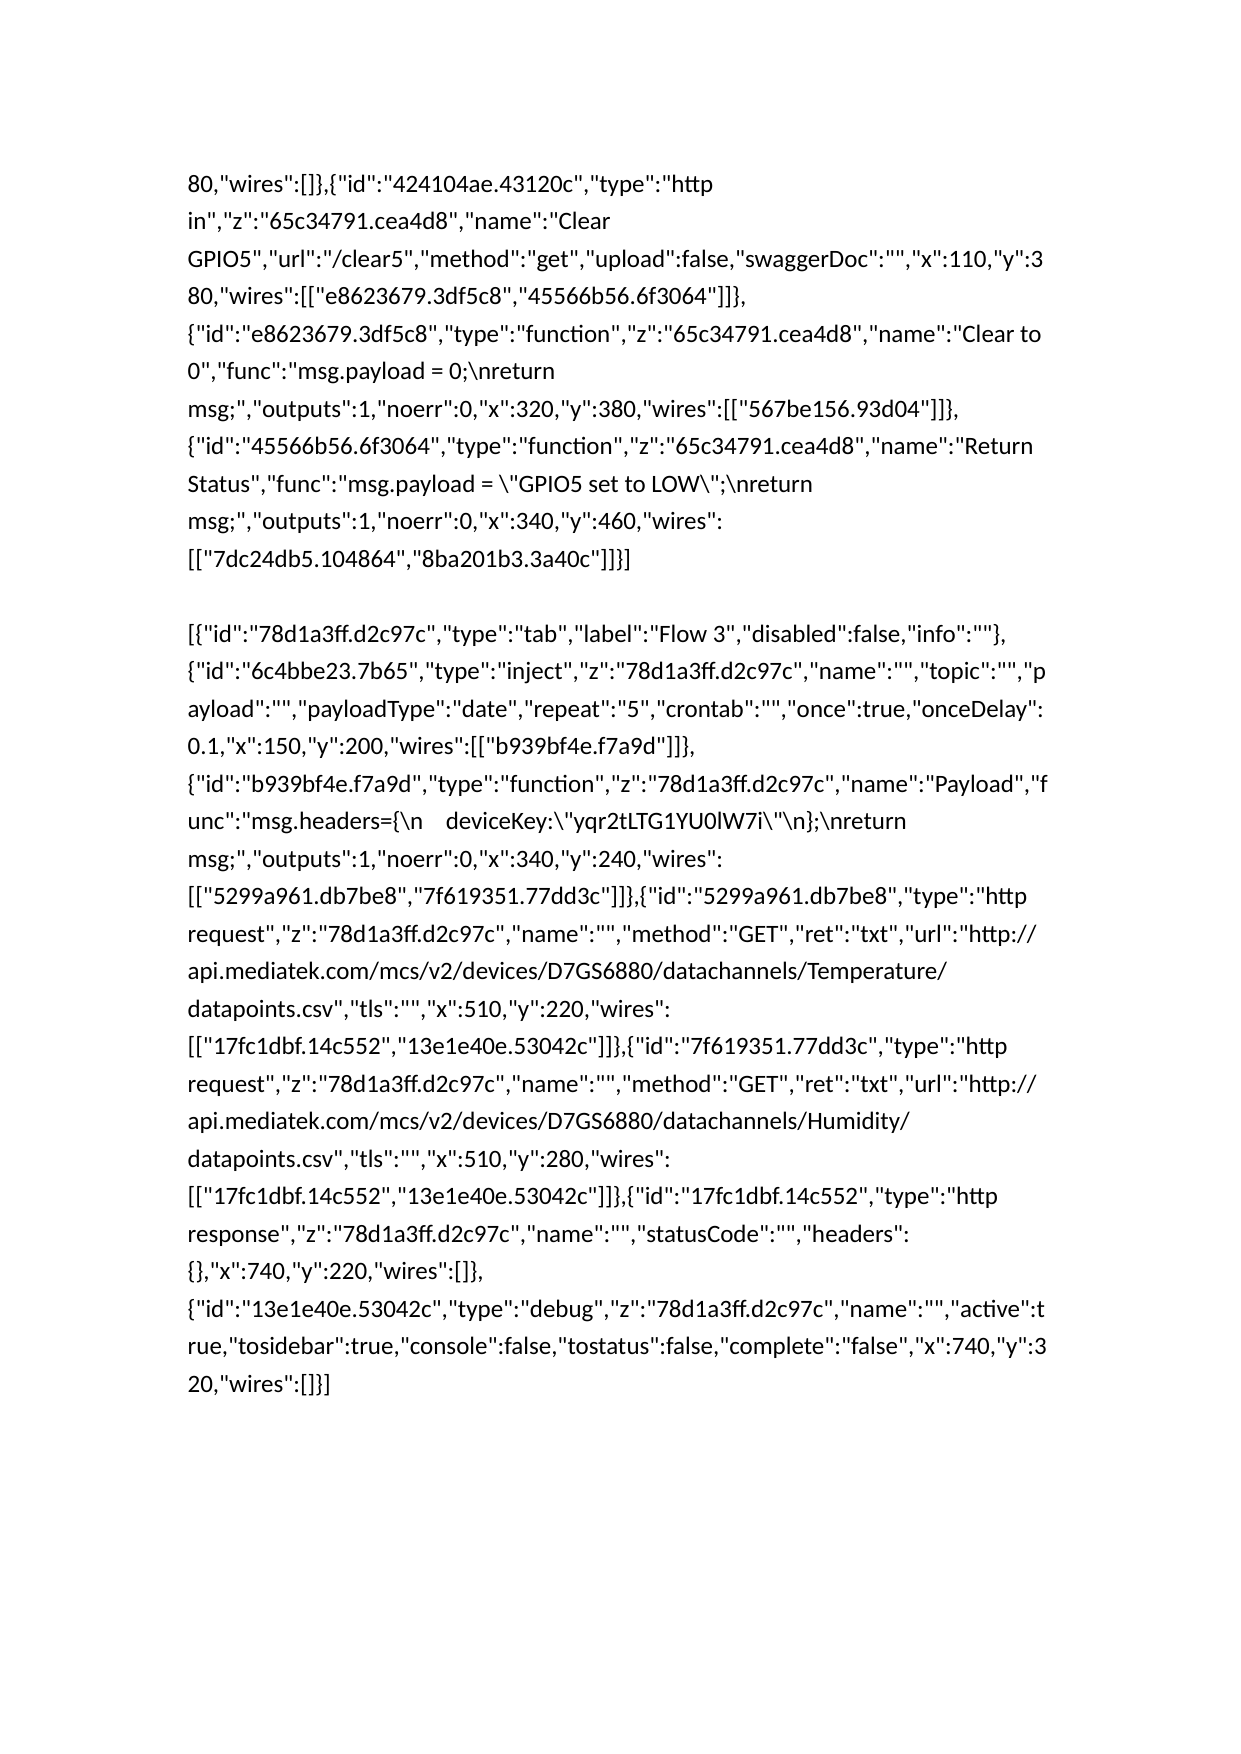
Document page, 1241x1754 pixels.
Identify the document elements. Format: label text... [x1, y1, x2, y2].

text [187, 164, 1053, 577]
text [{"id":"78d1a3ff.d2c97c","type":"tab","label":"Flow 3","disabled":false,"info":""},{"id":"6c4bbe23.7b65","type":"inject","z":"78d1a3ff.d2c97c","name":"","topic":"","payload":"","payloadType":"date","repeat":"5","crontab":"","once":true,"onceDelay":0.1,"x":150,"y":200,"wires":[["b939bf4e.f7a9d"]]},{"id":"b939bf4e.f7a9d","type":"function","z":"78d1a3ff.d2c97c","name":"Payload","func":"msg.headers={\n deviceKey:\"yqr2tLTG1YU0lW7i\"\n};\nreturn msg;","outputs":1,"noerr":0,"x":340,"y":240,"wires":[["5299a961.db7be8","7f619351.77dd3c"]]},{"id":"5299a961.db7be8","type":"http request","z":"78d1a3ff.d2c97c","name":"","method":"GET","ret":"txt","url":"http://api.mediatek.com/mcs/v2/devices/D7GS6880/datachannels/Temperature/datapoints.csv","tls":"","x":510,"y":220,"wires":[["17fc1dbf.14c552","13e1e40e.53042c"]]},{"id":"7f619351.77dd3c","type":"http request","z":"78d1a3ff.d2c97c","name":"","method":"GET","ret":"txt","url":"http://api.mediatek.com/mcs/v2/devices/D7GS6880/datachannels/Humidity/datapoints.csv","tls":"","x":510,"y":280,"wires":[["17fc1dbf.14c552","13e1e40e.53042c"]]},{"id":"17fc1dbf.14c552","type":"http response","z":"78d1a3ff.d2c97c","name":"","statusCode":"","headers":{},"x":740,"y":220,"wires":[]},{"id":"13e1e40e.53042c","type":"debug","z":"78d1a3ff.d2c97c","name":"","active":true,"tosidebar":true,"console":false,"tostatus":false,"complete":"false","x":740,"y":320,"wires":[]}] [187, 614, 1053, 1402]
